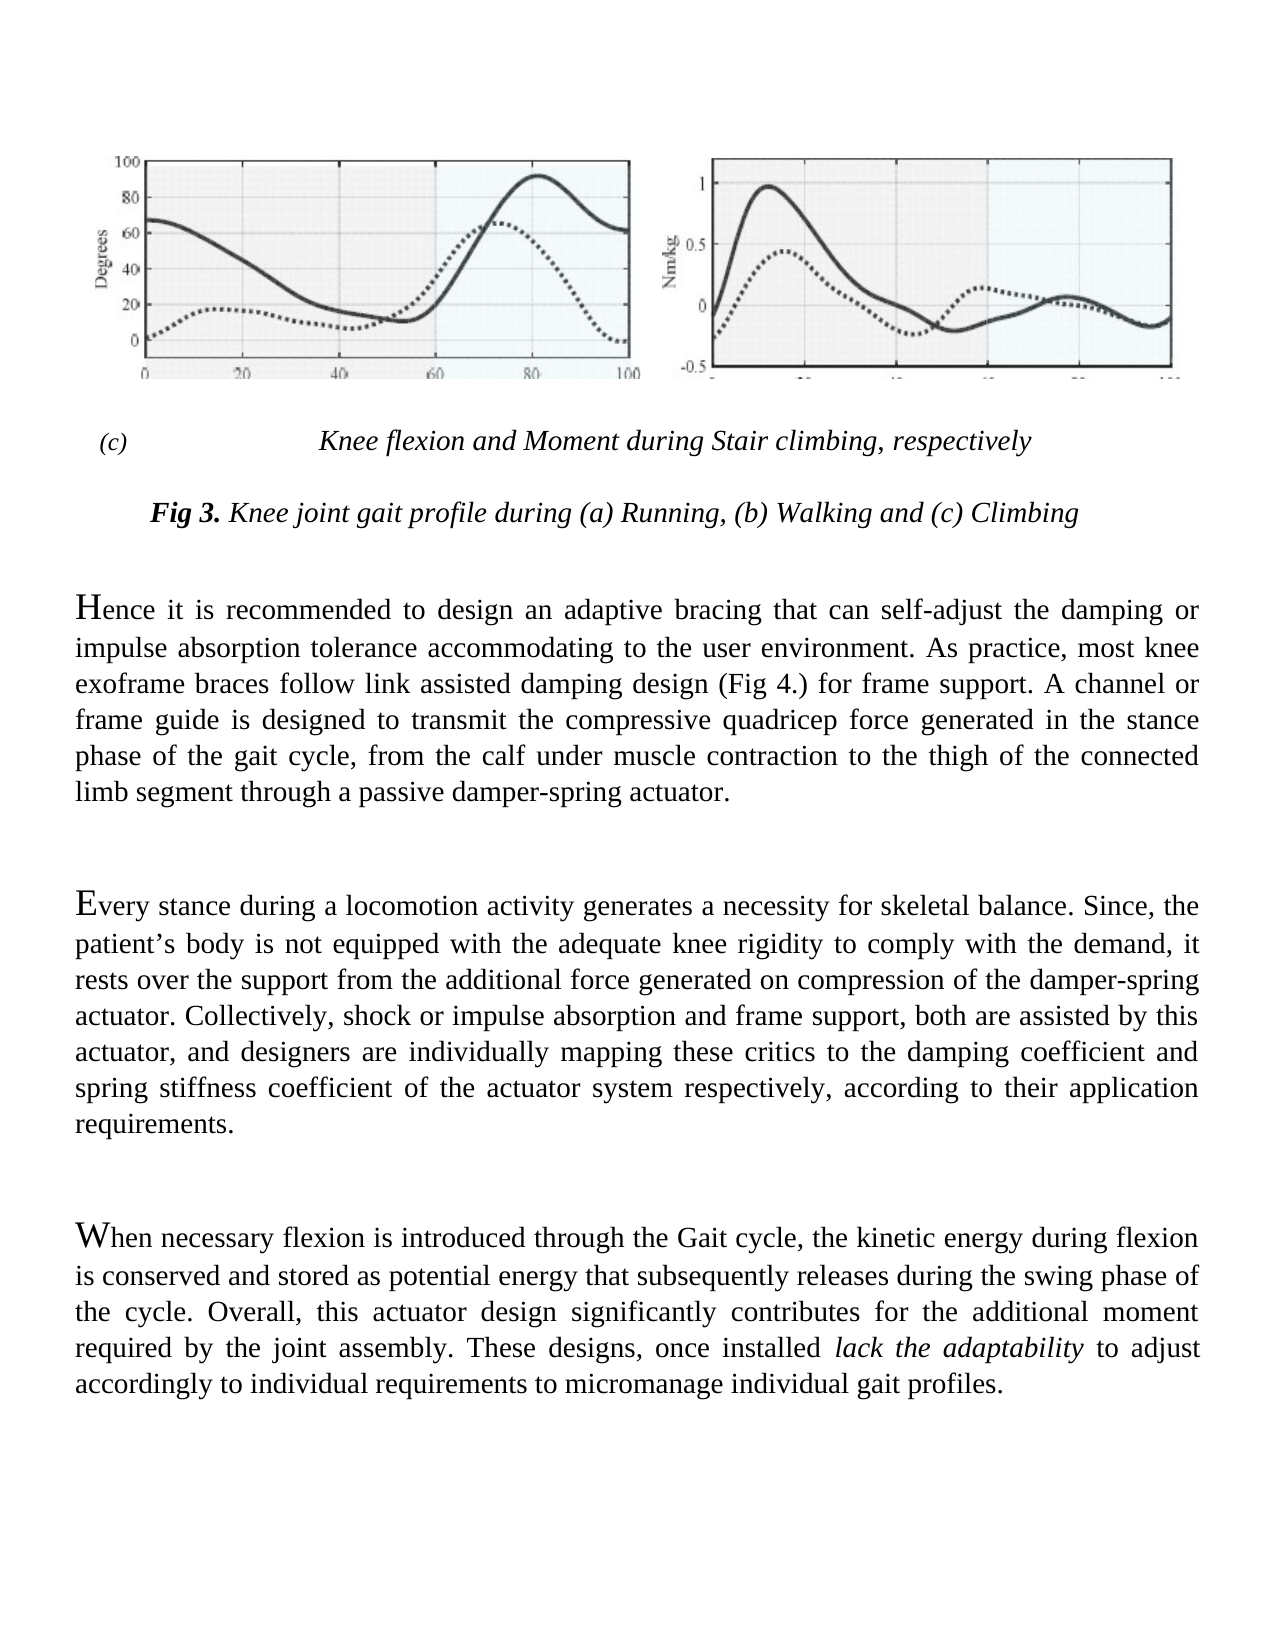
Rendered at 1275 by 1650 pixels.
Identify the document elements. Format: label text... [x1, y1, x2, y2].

text Hence it is recommended to design an adaptive bracing that can self-adjust the damping or impulse absorption tolerance accommodating to the user environment. As practice, most knee exoframe braces follow link assisted damping design (Fig 4.) for frame support. A channel or frame guide is designed to transmit the compressive quadricep force generated in the stance phase of the gait cycle, from the calf under muscle contraction to the thigh of the connected limb segment through a passive damper-spring actuator. [75, 584, 1200, 808]
list Knee flexion and Moment during Stair climbing, respectively [99, 423, 1212, 456]
text When necessary flexion is introduced through the Gait cycle, the kinetic energy during flexion is conserved and stored as potential energy that subsequently releases during the swing phase of the cycle. Overall, this actuator design significantly contributes for the additional moment required by the joint assembly. These designs, once installed lack the adaptability to adjust accordingly to individual requirements to micromanage individual gait profiles. [75, 1212, 1201, 1400]
picture [662, 158, 1180, 379]
text Every stance during a locomotion activity generates a necessity for skeletal balance. Since, the patient’s body is not equipped with the adequate knee rigidity to comply with the demand, it rests over the support from the additional force generated on compression of the damper-spring actuator. Collectively, shock or impulse absorption and frame support, both are assisted by this actuator, and designers are individually mapping these critics to the damping coefficient and spring stiffness coefficient of the actuator system respectively, according to their application requirements. [75, 880, 1201, 1140]
text Fig 3. Knee joint gait profile during (a) Running, (b) Walking and (c) Climbing [150, 495, 1212, 528]
picture [95, 156, 641, 379]
